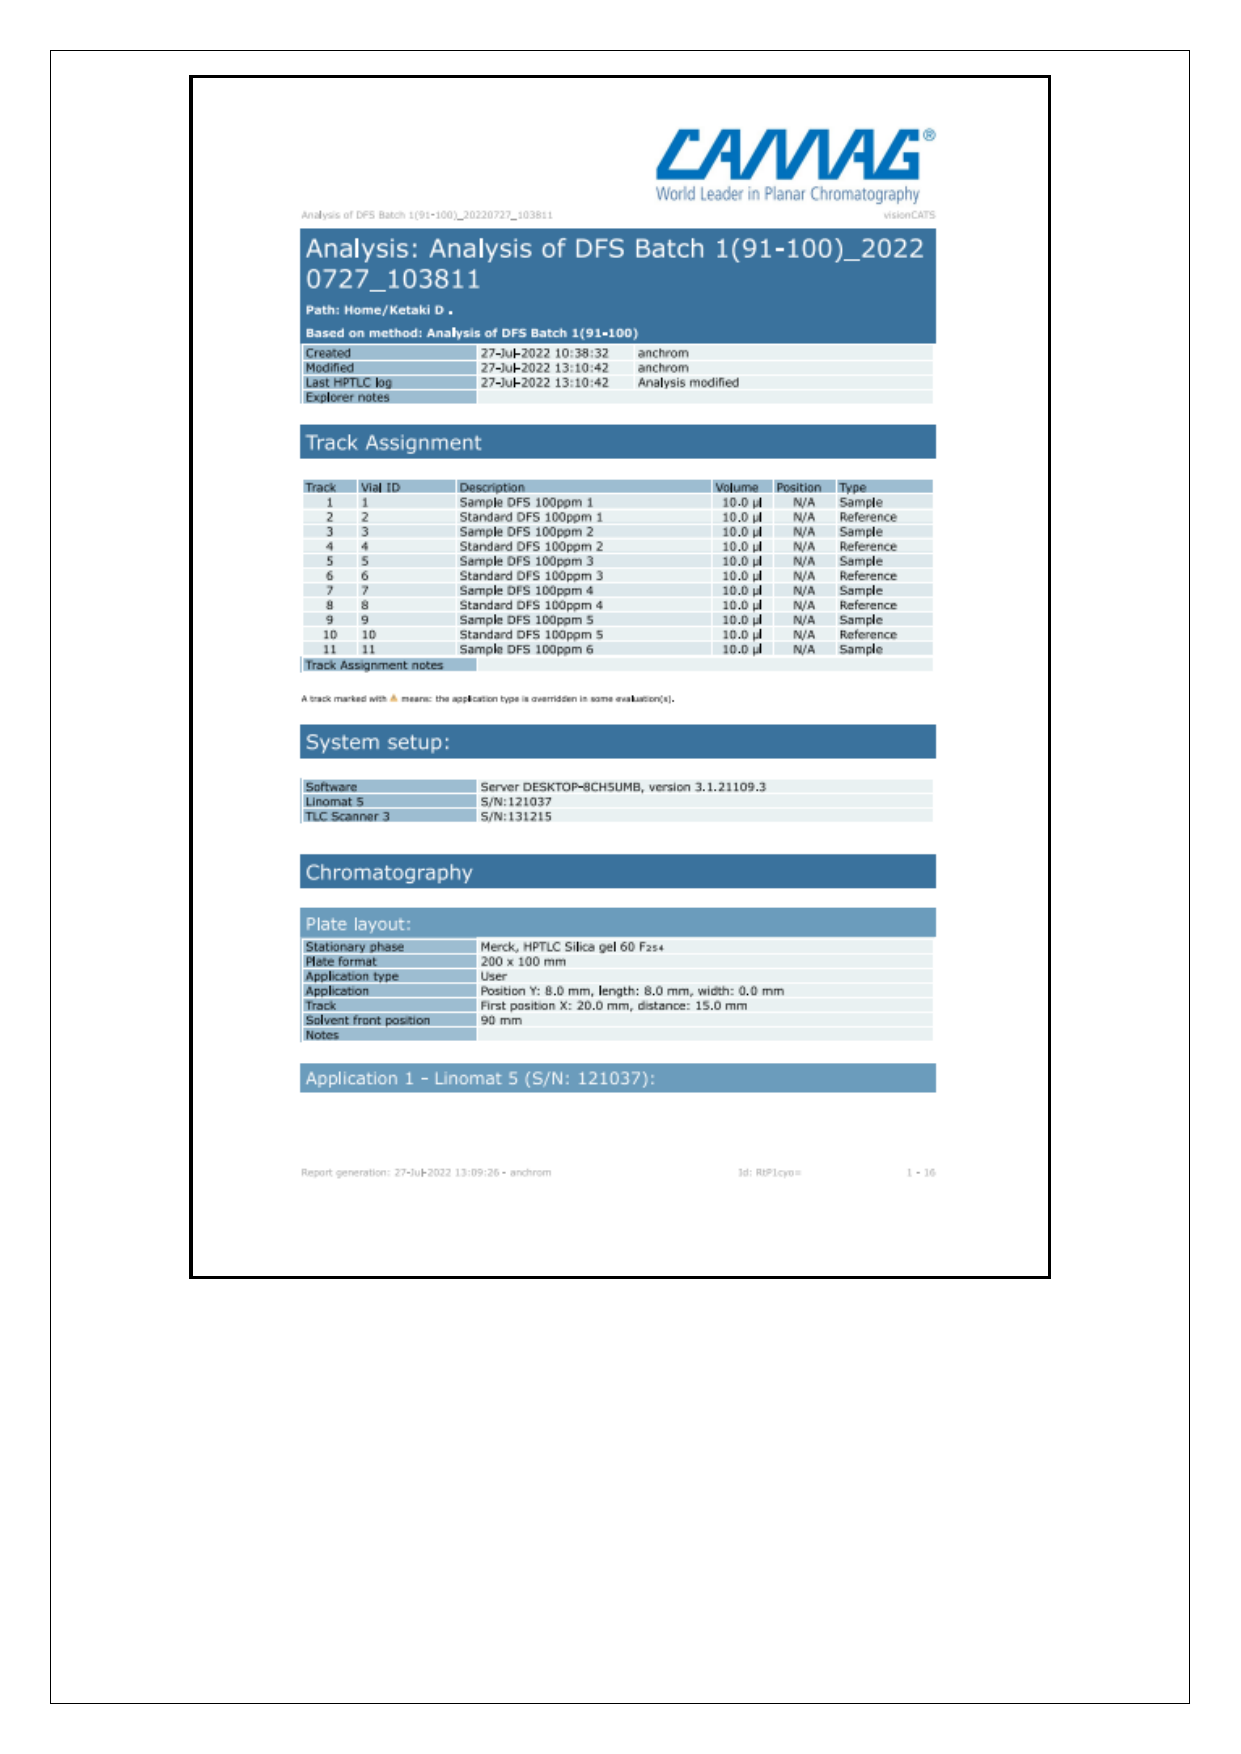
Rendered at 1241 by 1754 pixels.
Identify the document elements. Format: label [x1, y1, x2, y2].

picture [193, 78, 1048, 1276]
